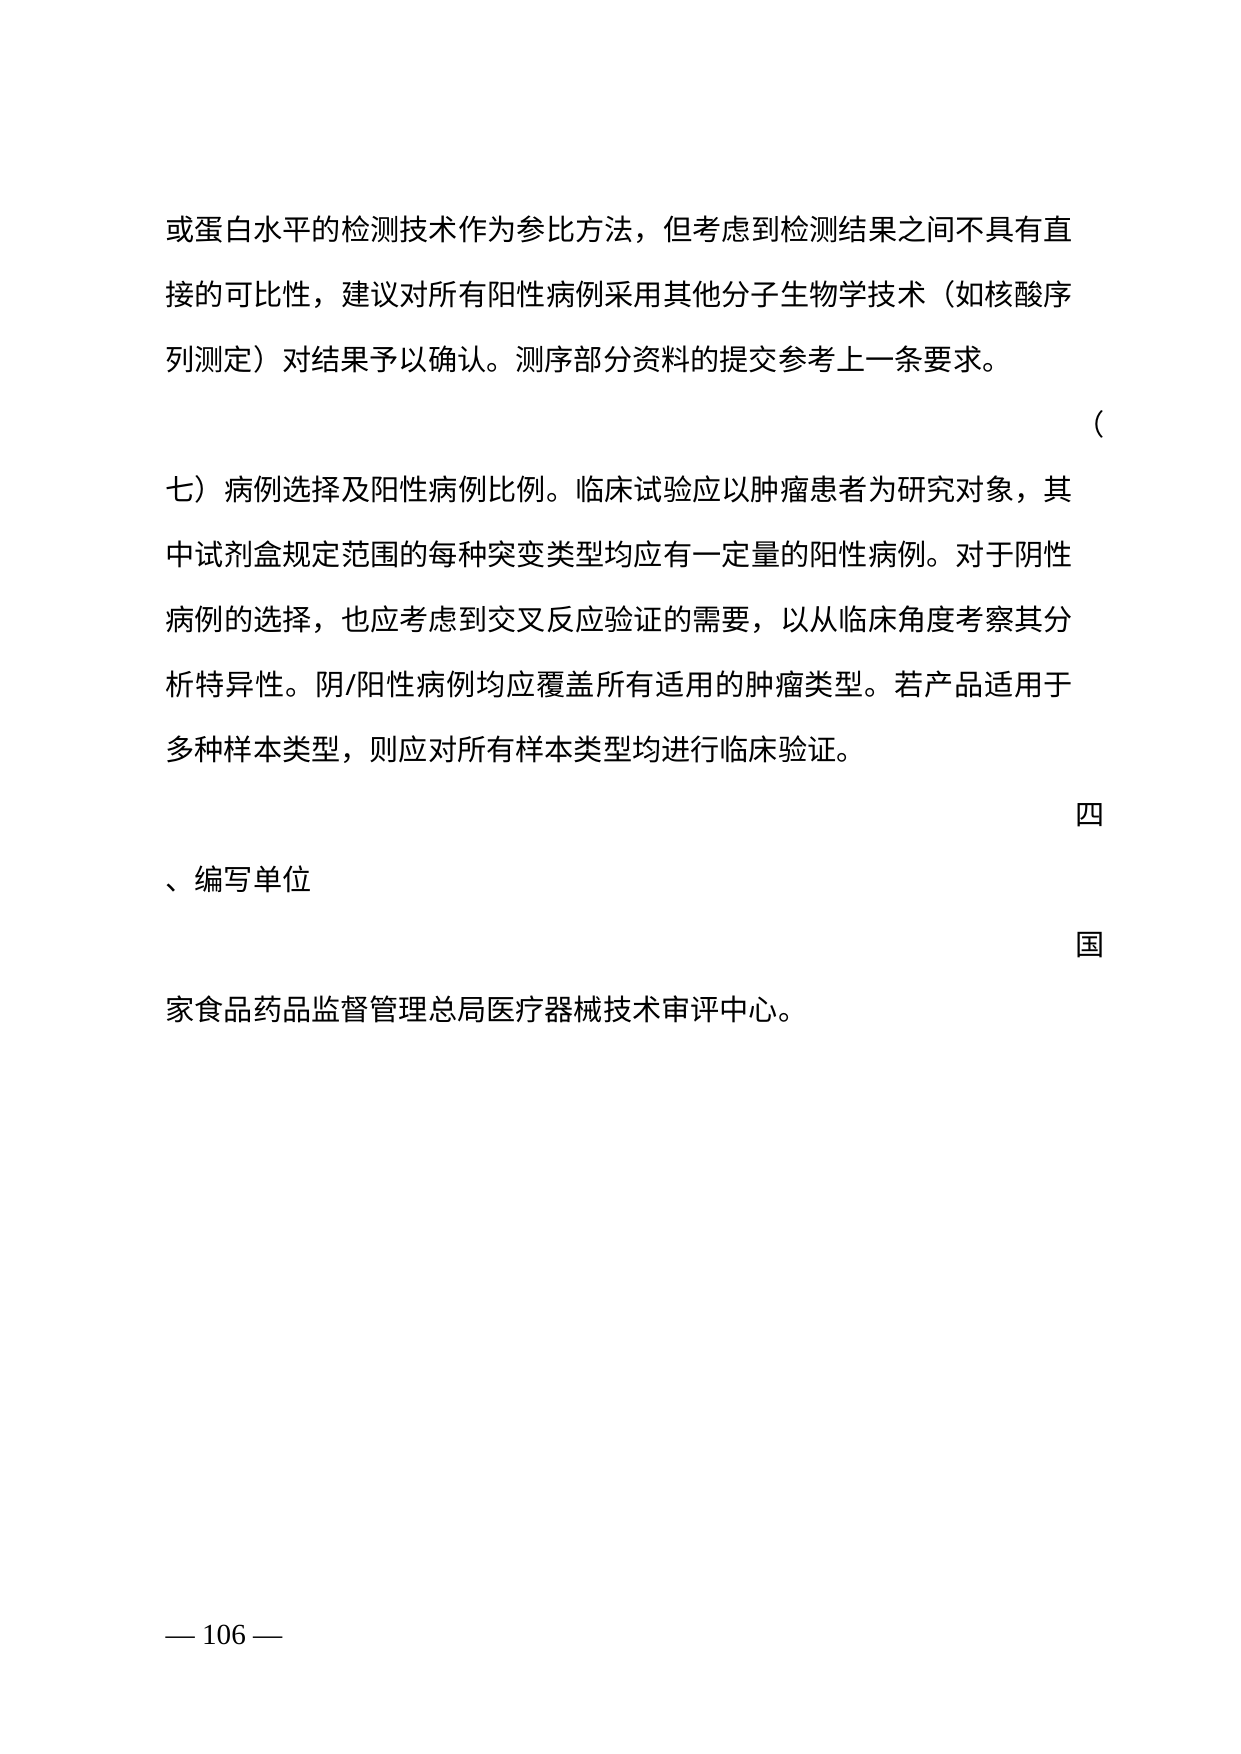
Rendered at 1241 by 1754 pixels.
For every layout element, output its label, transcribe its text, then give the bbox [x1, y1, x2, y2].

text 国家食品药品监督管理总局医疗器械技术审评中心。 [165, 910, 1075, 1040]
text 四、编写单位 [165, 780, 1075, 910]
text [165, 195, 1075, 390]
text （七）病例选择及阳性病例比例。临床试验应以肿瘤患者为研究对象，其中试剂盒规定范围的每种突变类型均应有一定量的阳性病例。对于阴性病例的选择，也应考虑到交叉反应验证的需要，以从临床角度考察其分析特异性。阴/阳性病例均应覆盖所有适用的肿瘤类型。若产品适用于多种样本类型，则应对所有样本类型均进行临床验证。 [165, 390, 1075, 780]
